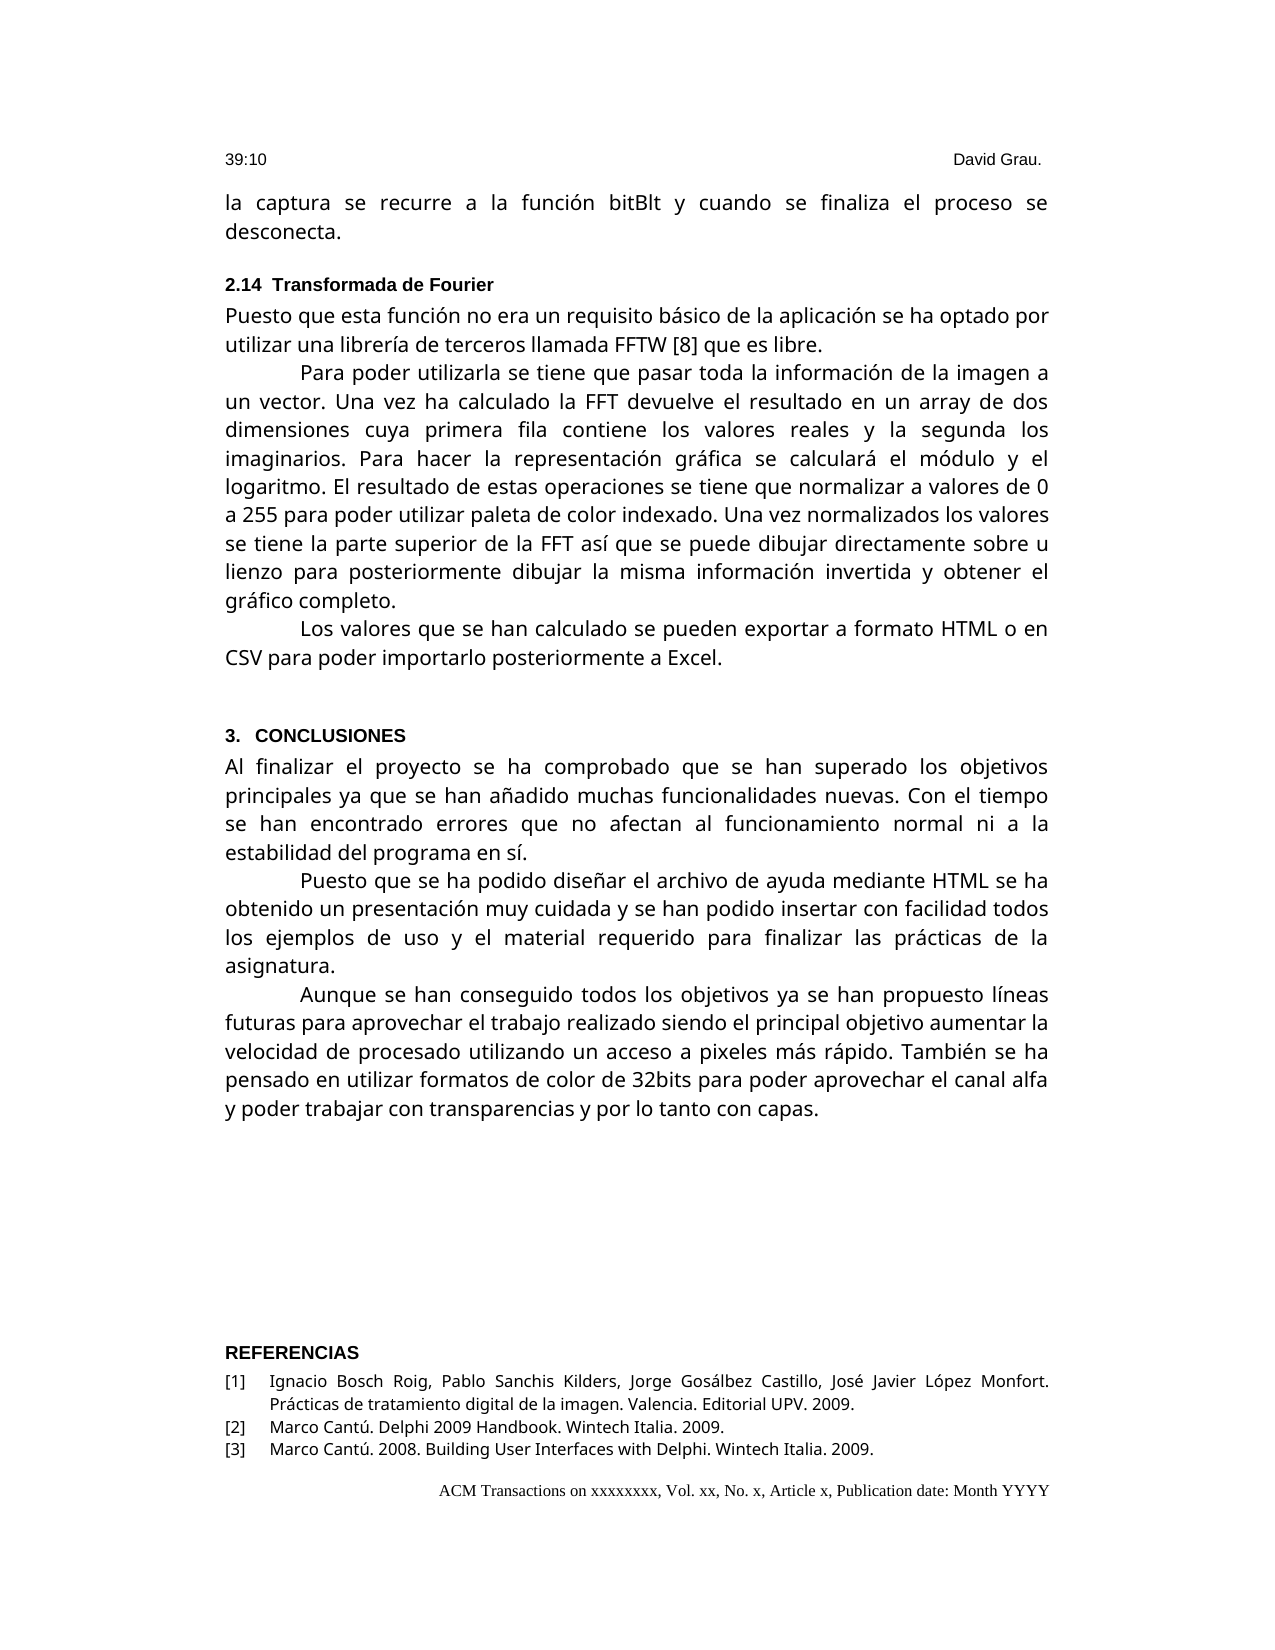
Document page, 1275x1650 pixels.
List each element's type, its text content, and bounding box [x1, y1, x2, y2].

text REFERENCIAS [225, 1342, 1050, 1363]
text [2] Marco Cantú. Delphi 2009 Handbook. Wintech Italia. 2009. [225, 1415, 1050, 1438]
text Para poder utilizarla se tiene que pasar toda la información de la imagen a un vector. Una vez ha calculado la FFT devuelve el resultado en un array de dos dimensiones cuya primera fila contiene los valores reales y la segunda los imaginarios. Para hacer la representación gráfica se calculará el módulo y el logaritmo. El resultado de estas operaciones se tiene que normalizar a valores de 0 a 255 para poder utilizar paleta de color indexado. Una vez normalizados los valores se tiene la parte superior de la FFT así que se puede dibujar directamente sobre u lienzo para posteriormente dibujar la misma información invertida y obtener el gráfico completo. [225, 358, 1050, 614]
text [1] Ignacio Bosch Roig, Pablo Sanchis Kilders, Jorge Gosálbez Castillo, José Javier López Monfort. Prácticas de tratamiento digital de la imagen. Valencia. Editorial UPV. 2009. [225, 1370, 1050, 1415]
text [3] Marco Cantú. 2008. Building User Interfaces with Delphi. Wintech Italia. 2009. [225, 1438, 1050, 1461]
text Puesto que esta función no era un requisito básico de la aplicación se ha optado por utilizar una librería de terceros llamada FFTW [8] que es libre. [225, 301, 1050, 358]
text Los valores que se han calculado se pueden exportar a formato HTML o en CSV para poder importarlo posteriormente a Excel. [225, 614, 1050, 671]
subtitle CONCLUSIONES [225, 724, 1050, 746]
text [225, 188, 1050, 245]
subtitle Transformada de Fourier [225, 274, 1050, 295]
text Al finalizar el proyecto se ha comprobado que se han superado los objetivos principales ya que se han añadido muchas funcionalidades nuevas. Con el tiempo se han encontrado errores que no afectan al funcionamiento normal ni a la estabilidad del programa en sí. [225, 752, 1050, 866]
text Aunque se han conseguido todos los objetivos ya se han propuesto líneas futuras para aprovechar el trabajo realizado siendo el principal objetivo aumentar la velocidad de procesado utilizando un acceso a pixeles más rápido. También se ha pensado en utilizar formatos de color de 32bits para poder aprovechar el canal alfa y poder trabajar con transparencias y por lo tanto con capas. [225, 980, 1050, 1122]
text Puesto que se ha podido diseñar el archivo de ayuda mediante HTML se ha obtenido un presentación muy cuidada y se han podido insertar con facilidad todos los ejemplos de uso y el material requerido para finalizar las prácticas de la asignatura. [225, 866, 1050, 980]
